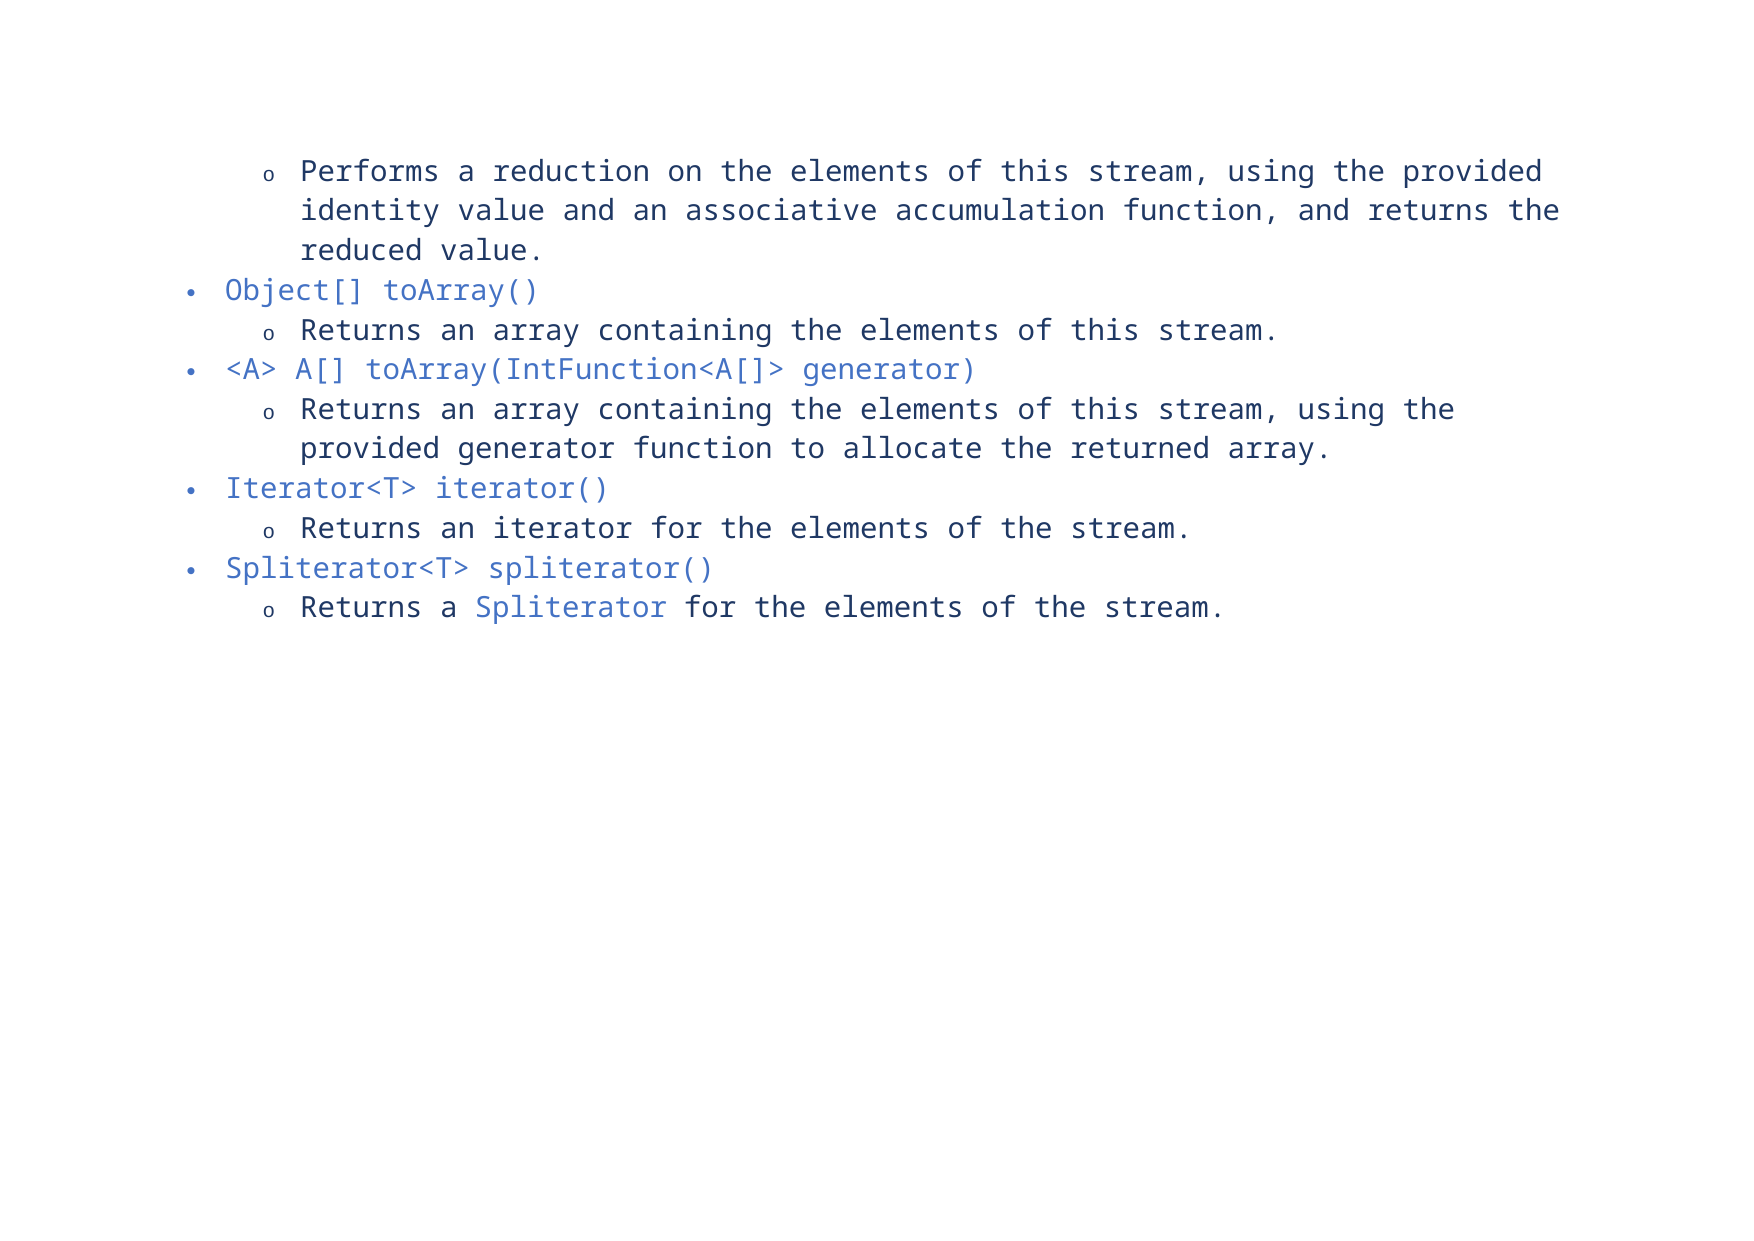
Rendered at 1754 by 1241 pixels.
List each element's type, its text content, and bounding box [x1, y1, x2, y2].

list Spliterator<T> spliterator() [187, 547, 1604, 587]
list Returns an array containing the elements of this stream. [262, 309, 1604, 348]
list Performs a reduction on the elements of this stream, using the provided identity value and an associative accumulation function, and returns the reduced value. [262, 150, 1604, 269]
list Returns an array containing the elements of this stream, using the provided generator function to allocate the returned array. [262, 388, 1604, 467]
list Returns a Spliterator for the elements of the stream. [262, 587, 1604, 626]
list Iterator<T> iterator() [187, 467, 1604, 507]
list Object[] toArray() [187, 269, 1604, 309]
list <A> A[] toArray(IntFunction<A[]> generator) [187, 348, 1604, 388]
list Returns an iterator for the elements of the stream. [262, 507, 1604, 547]
